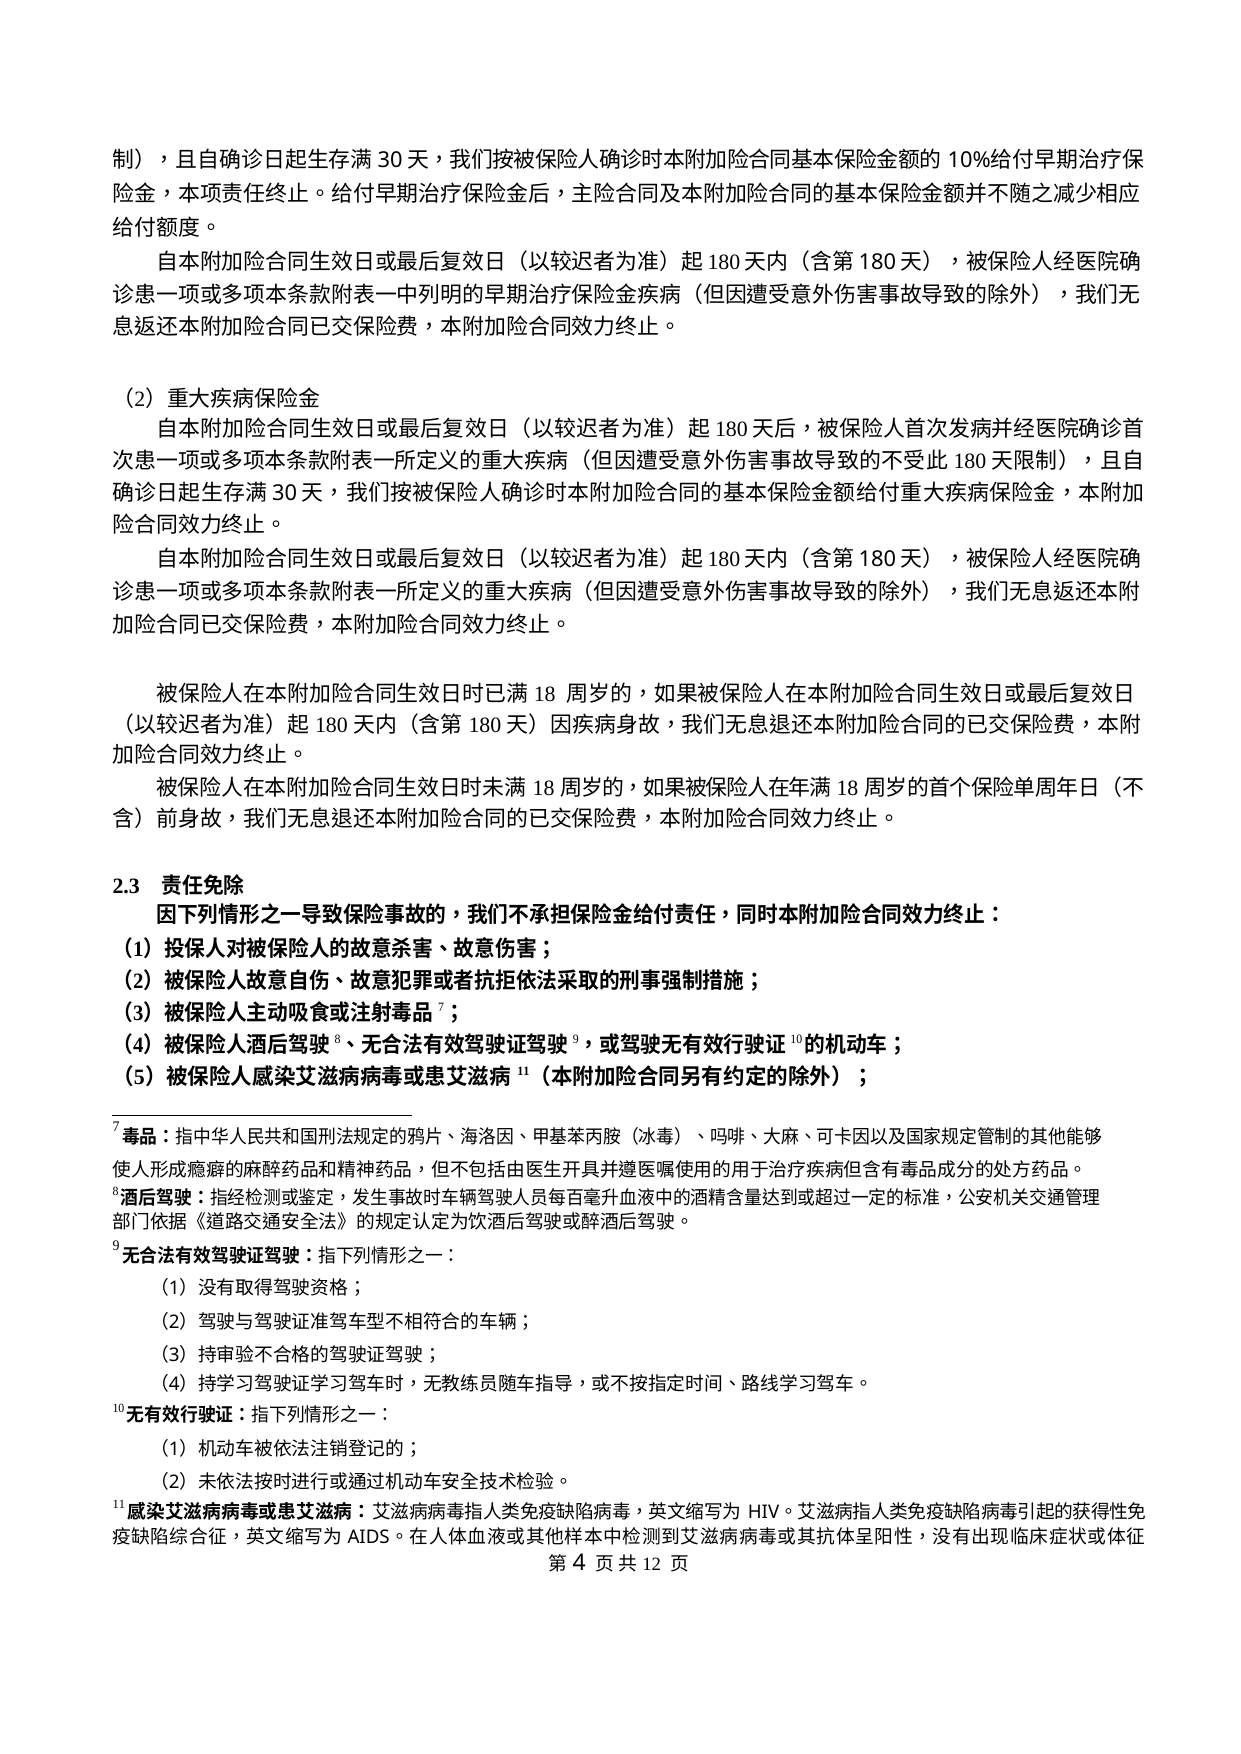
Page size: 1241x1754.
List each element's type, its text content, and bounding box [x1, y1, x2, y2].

text （1）投保人对被保险人的故意杀害、故意伤害； [112, 933, 1159, 963]
text （2）驾驶与驾驶证准驾车型不相符合的车辆； [150, 1308, 1159, 1334]
text （以较迟者为准）起 180 天内（含第 180 天）因疾病身故，我们无息退还本附加险合同的已交保险费，本附加险合同效力终止。 [112, 709, 1152, 769]
text （4）持学习驾驶证学习驾车时，无教练员随车指导，或不按指定时间、路线学习驾车。 [150, 1371, 1159, 1396]
subtitle 责任免除 [112, 869, 1159, 899]
text （2）被保险人故意自伤、故意犯罪或者抗拒依法采取的刑事强制措施； [112, 965, 1159, 995]
text 8酒后驾驶：指经检测或鉴定，发生事故时车辆驾驶人员每百毫升血液中的酒精含量达到或超过一定的标准，公安机关交通管理 [112, 1185, 1159, 1209]
text （2）重大疾病保险金 [112, 383, 1159, 413]
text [112, 1498, 1148, 1549]
text 自本附加险合同生效日或最后复效日（以较迟者为准）起180天后，被保险人首次发病并经医院确诊首次患一项或多项本条款附表一所定义的重大疾病（但因遭受意外伤害事故导致的不受此180天限制），且自确诊日起生存满30天，我们按被保险人确诊时本附加险合同的基本保险金额给付重大疾病保险金，本附加险合同效力终止。 [112, 413, 1144, 539]
text （1）机动车被依法注销登记的； [150, 1435, 1159, 1460]
text 自本附加险合同生效日或最后复效日（以较迟者为准）起180天内（含第180天），被保险人经医院确诊患一项或多项本条款附表一中列明的早期治疗保险金疾病（但因遭受意外伤害事故导致的除外），我们无息返还本附加险合同已交保险费，本附加险合同效力终止。 [112, 246, 1141, 341]
text （3）被保险人主动吸食或注射毒品7； [112, 997, 1159, 1027]
text 自本附加险合同生效日或最后复效日（以较迟者为准）起180天内（含第180天），被保险人经医院确诊患一项或多项本条款附表一所定义的重大疾病（但因遭受意外伤害事故导致的除外），我们无息返还本附加险合同已交保险费，本附加险合同效力终止。 [112, 543, 1141, 639]
text 被保险人在本附加险合同生效日时已满 18 周岁的，如果被保险人在本附加险合同生效日或最后复效日 [156, 678, 1159, 708]
text 部门依据《道路交通安全法》的规定认定为饮酒后驾驶或醉酒后驾驶。 [112, 1209, 1159, 1234]
text （5）被保险人感染艾滋病病毒或患艾滋病 11（本附加险合同另有约定的除外）； [112, 1061, 1159, 1091]
text （4）被保险人酒后驾驶8、无合法有效驾驶证驾驶9，或驾驶无有效行驶证10的机动车； [112, 1029, 1159, 1059]
text （2）未依法按时进行或通过机动车安全技术检验。 [150, 1468, 1159, 1494]
text （1）没有取得驾驶资格； [150, 1275, 1159, 1300]
text 因下列情形之一导致保险事故的，我们不承担保险金给付责任，同时本附加险合同效力终止： [156, 899, 1159, 929]
text 9无合法有效驾驶证驾驶：指下列情形之一： [112, 1236, 1159, 1267]
text 7毒品：指中华人民共和国刑法规定的鸦片、海洛因、甲基苯丙胺（冰毒）、吗啡、大麻、可卡因以及国家规定管制的其他能够 [112, 1118, 1159, 1149]
text （3）持审验不合格的驾驶证驾驶； [150, 1342, 1159, 1367]
text 制），且自确诊日起生存满30天，我们按被保险人确诊时本附加险合同基本保险金额的10%给付早期治疗保险金，本项责任终止。给付早期治疗保险金后，主险合同及本附加险合同的基本保险金额并不随之减少相应给付额度。 [112, 144, 1144, 241]
text 被保险人在本附加险合同生效日时未满 18 周岁的，如果被保险人在年满 18 周岁的首个保险单周年日（不含）前身故，我们无息退还本附加险合同的已交保险费，本附加险合同效力终止。 [112, 772, 1145, 832]
text 使人形成瘾癖的麻醉药品和精神药品，但不包括由医生开具并遵医嘱使用的用于治疗疾病但含有毒品成分的处方药品。 [112, 1156, 1159, 1181]
text 10无有效行驶证：指下列情形之一： [112, 1400, 1159, 1427]
